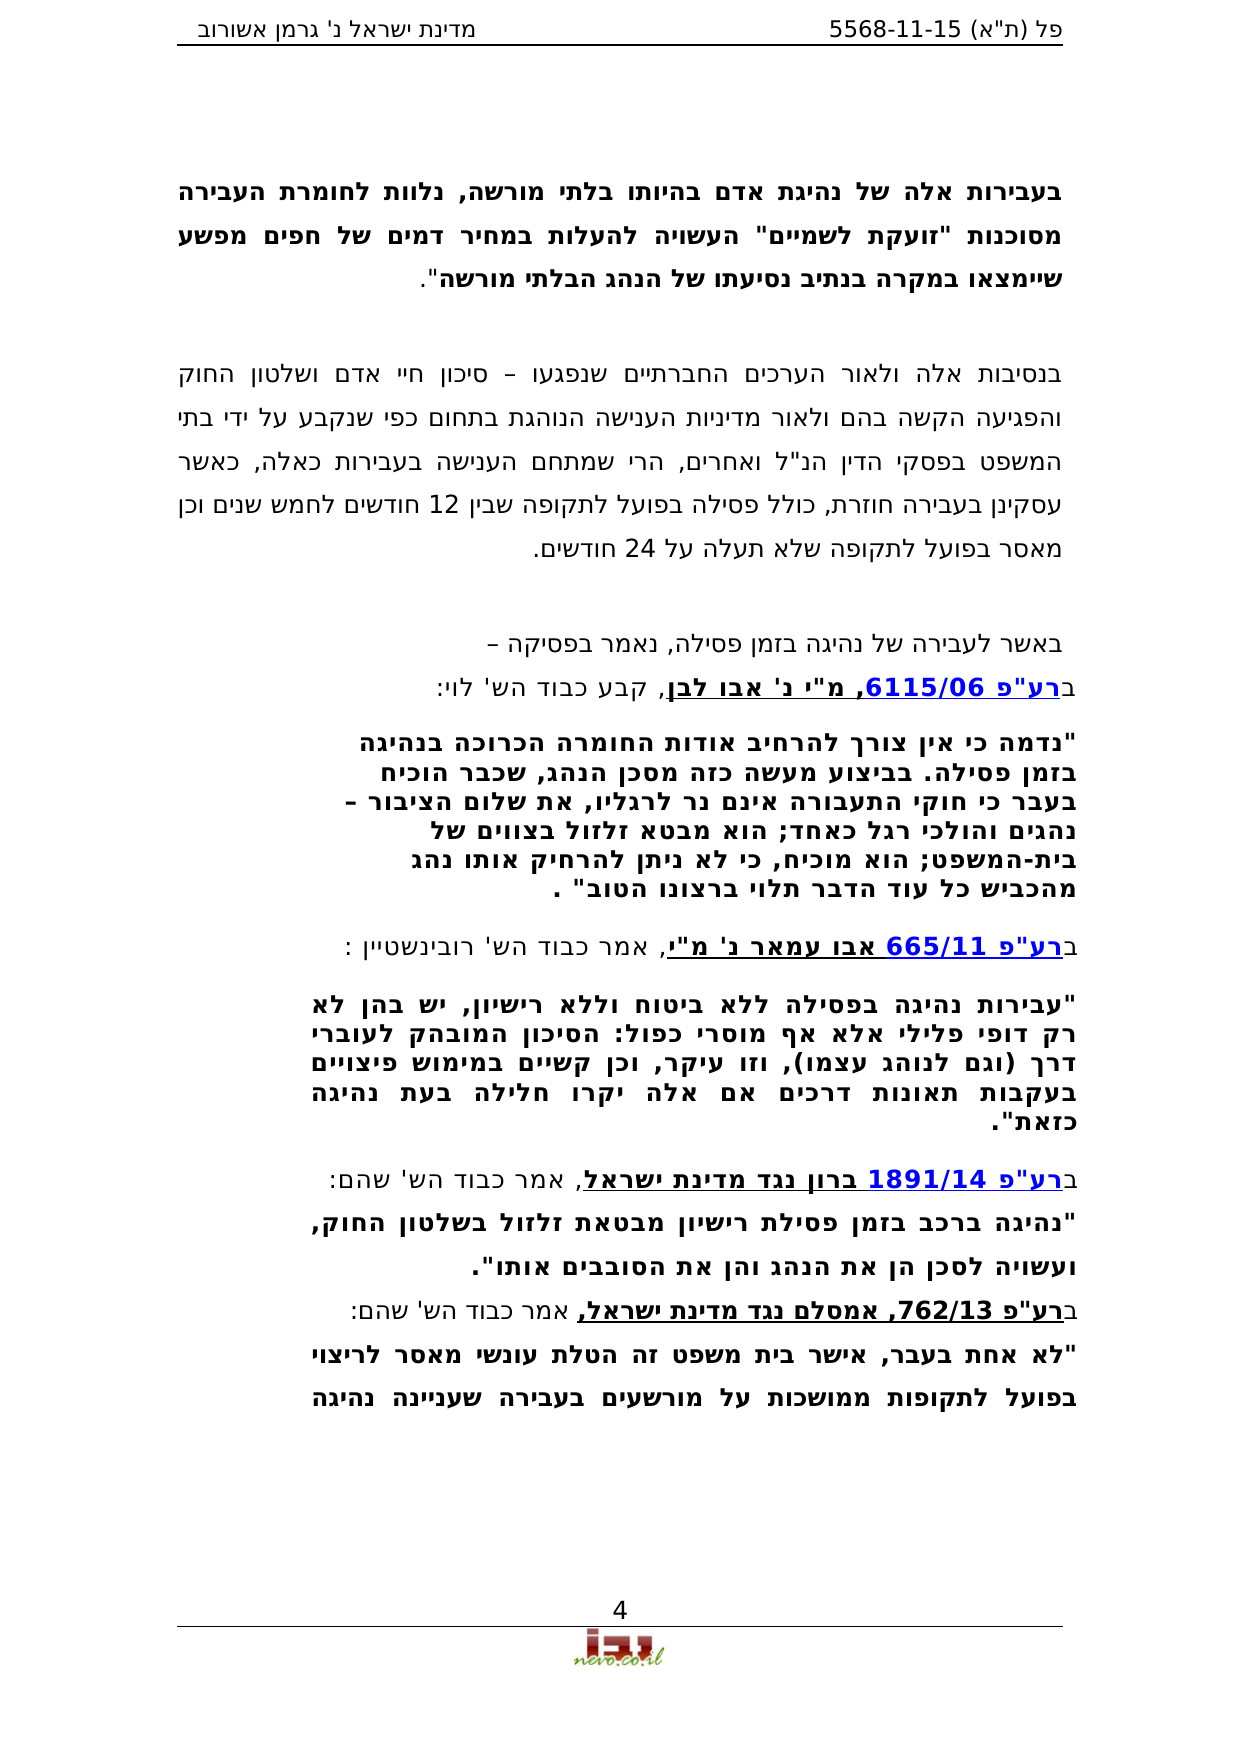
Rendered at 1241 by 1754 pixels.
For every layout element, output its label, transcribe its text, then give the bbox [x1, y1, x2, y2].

text "נדמה כי אין צורך להרחיב אודות החומרה הכרוכה בנהיגה בזמן פסילה. בביצוע מעשה כזה מסכן הנהג, שכבר הוכיח בעבר כי חוקי התעבורה אינם נר לרגליו, את שלום הציבור – נהגים והולכי רגל כאחד; הוא מבטא זלזול בצווים של בית-המשפט; הוא מוכיח, כי לא ניתן להרחיק אותו נהג מהכביש כל עוד הדבר תלוי ברצונו הטוב" . [311, 728, 1078, 903]
text ברע"פ 665/11 אבו עמאר נ' מ"י, אמר כבוד הש' רובינשטיין : [311, 932, 1078, 961]
text ברע"פ 762/13, אמסלם נגד מדינת ישראל, אמר כבוד הש' שהם: [311, 1296, 1078, 1325]
text באשר לעבירה של נהיגה בזמן פסילה, נאמר בפסיקה – [177, 629, 1063, 658]
picture [574, 1628, 666, 1667]
text "עבירות נהיגה בפסילה ללא ביטוח וללא רישיון, יש בהן לא רק דופי פלילי אלא אף מוסרי כפול: הסיכון המובהק לעוברי דרך (וגם לנוהג עצמו), וזו עיקר, וכן קשיים במימוש פיצויים בעקבות תאונות דרכים אם אלה יקרו חלילה בעת נהיגה כזאת". [311, 990, 1078, 1136]
text ברע"פ 1891/14 ברון נגד מדינת ישראל, אמר כבוד הש' שהם: [311, 1165, 1078, 1194]
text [311, 1340, 1078, 1413]
text בעבירות אלה של נהיגת אדם בהיותו בלתי מורשה, נלוות לחומרת העבירה מסוכנות "זועקת לשמיים" העשויה להעלות במחיר דמים של חפים מפשע שיימצאו במקרה בנתיב נסיעתו של הנהג הבלתי מורשה". [177, 177, 1063, 294]
text בנסיבות אלה ולאור הערכים החברתיים שנפגעו – סיכון חיי אדם ושלטון החוק והפגיעה הקשה בהם ולאור מדיניות הענישה הנוהגת בתחום כפי שנקבע על ידי בתי המשפט בפסקי הדין הנ"ל ואחרים, הרי שמתחם הענישה בעבירות כאלה, כאשר עסקינן בעבירה חוזרת, כולל פסילה בפועל לתקופה שבין 12 חודשים לחמש שנים וכן מאסר בפועל לתקופה שלא תעלה על 24 חודשים. [177, 359, 1063, 564]
text ברע"פ 6115/06, מ"י נ' אבו לבן, קבע כבוד הש' לוי: [311, 673, 1076, 702]
text "נהיגה ברכב בזמן פסילת רישיון מבטאת זלזול בשלטון החוק, ועשויה לסכן הן את הנהג והן את הסובבים אותו". [311, 1208, 1078, 1281]
